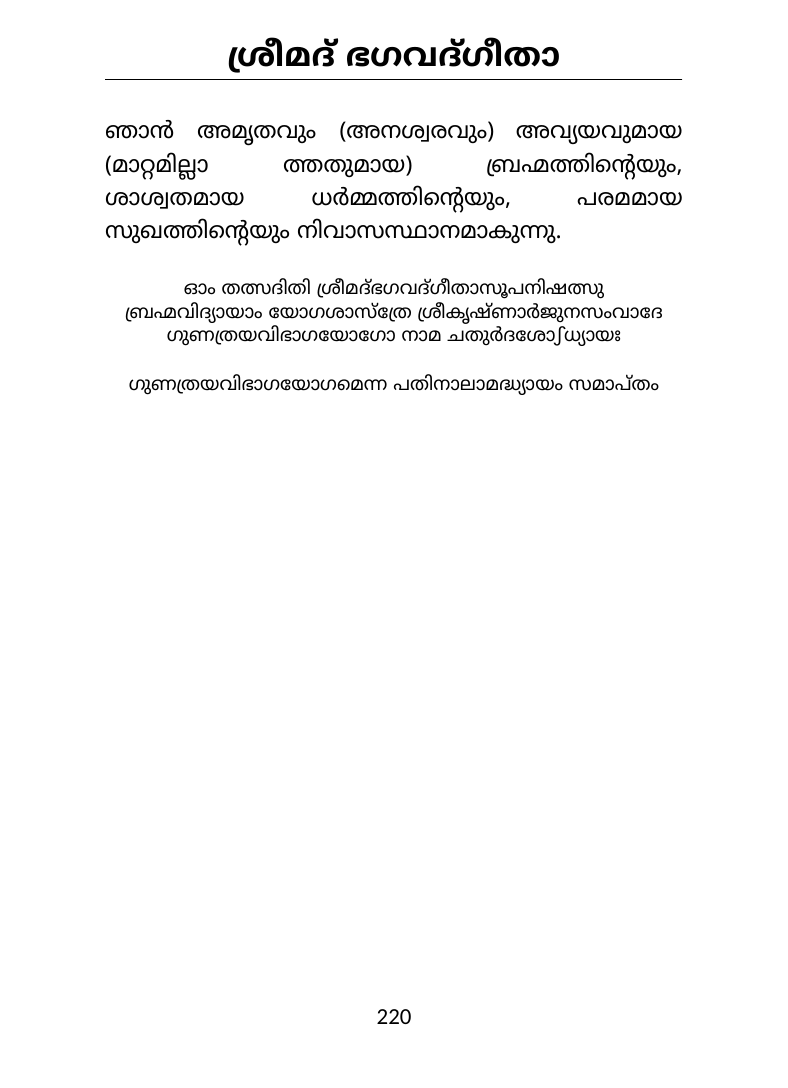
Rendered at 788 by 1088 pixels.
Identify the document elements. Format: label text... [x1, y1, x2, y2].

text ഓം തത്സദിതി ശ്രീമദ്ഭഗവദ്ഗീതാസൂപനിഷത്സു [105, 278, 682, 302]
text ഗുണത്രയവിഭാഗയോഗമെന്ന പതിനാലാമദ്ധ്യായം സമാപ്തം [105, 374, 682, 398]
text ബ്രഹ്മവിദ്യായാം യോഗശാസ്ത്രേ ശ്രീകൃഷ്ണാര്‍ജുനസംവാദേ [105, 302, 682, 325]
text ഞാന്‍ അമൃതവും (അനശ്വരവും) അവ്യയവുമായ (മാറ്റമില്ലാ ത്തതുമായ) ബ്രഹ്മത്തിന്റെയും, ശാശ്വതമായ ധര്‍മ്മത്തിന്റെയും, പരമമായ സുഖത്തിന്റെയും നിവാസസ്ഥാനമാകുന്നു. [105, 114, 682, 247]
text ഗുണത്രയവിഭാഗയോഗോ നാമ ചതുര്‍ദശോഽധ്യായഃ [105, 325, 682, 349]
